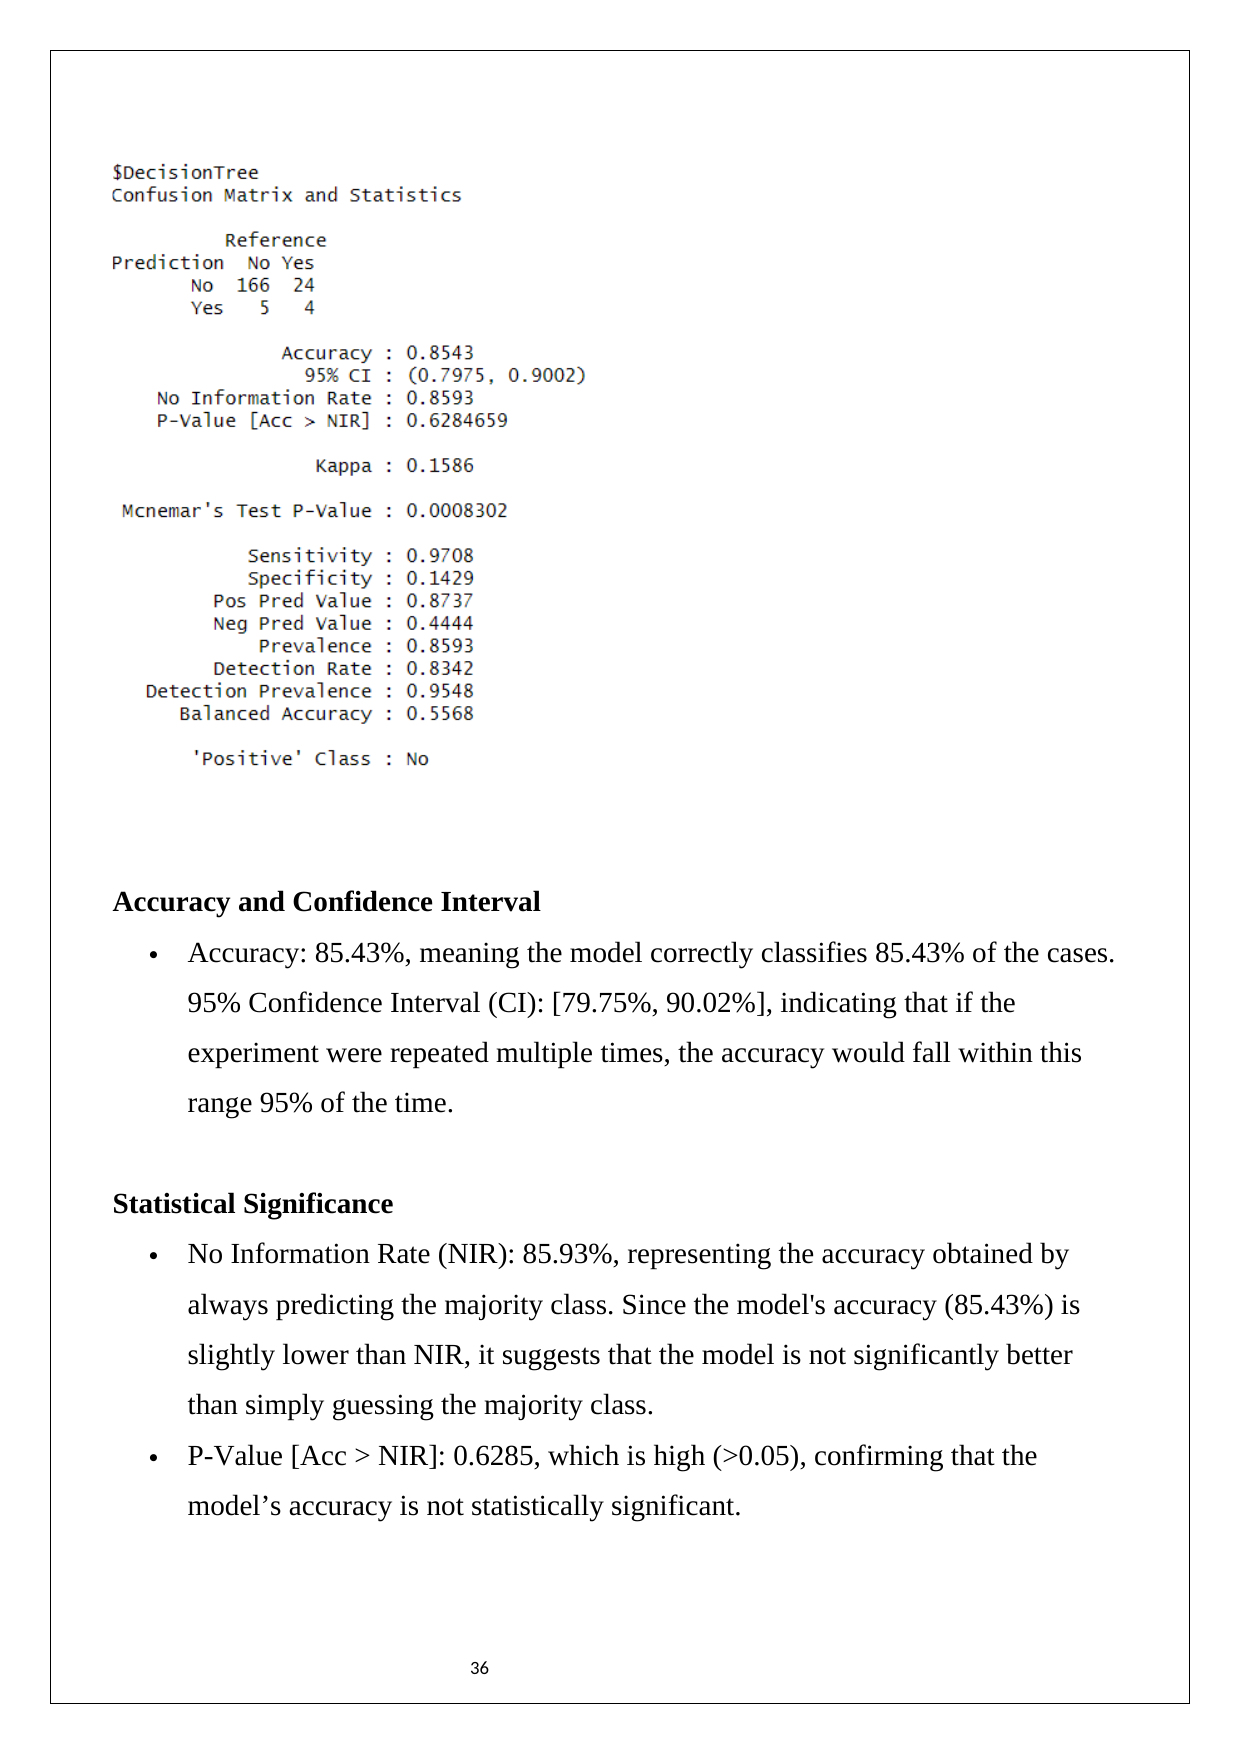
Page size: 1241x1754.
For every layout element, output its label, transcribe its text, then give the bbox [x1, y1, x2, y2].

text Statistical Significance [112, 1186, 1128, 1220]
text Accuracy and Confidence Interval [112, 884, 1128, 918]
list No Information Rate (NIR): 85.93%, representing the accuracy obtained by always predicting the majority class. Since the model's accuracy (85.43%) is slightly lower than NIR, it suggests that the model is not significantly better than simply guessing the majority class. [150, 1237, 1128, 1421]
picture [112, 150, 615, 784]
list P-Value [Acc > NIR]: 0.6285, which is high (>0.05), confirming that the model’s accuracy is not statistically significant. [150, 1438, 1128, 1522]
list Accuracy: 85.43%, meaning the model correctly classifies 85.43% of the cases. 95% Confidence Interval (CI): [79.75%, 90.02%], indicating that if the experiment were repeated multiple times, the accuracy would fall within this range 95% of the time. [150, 935, 1128, 1119]
